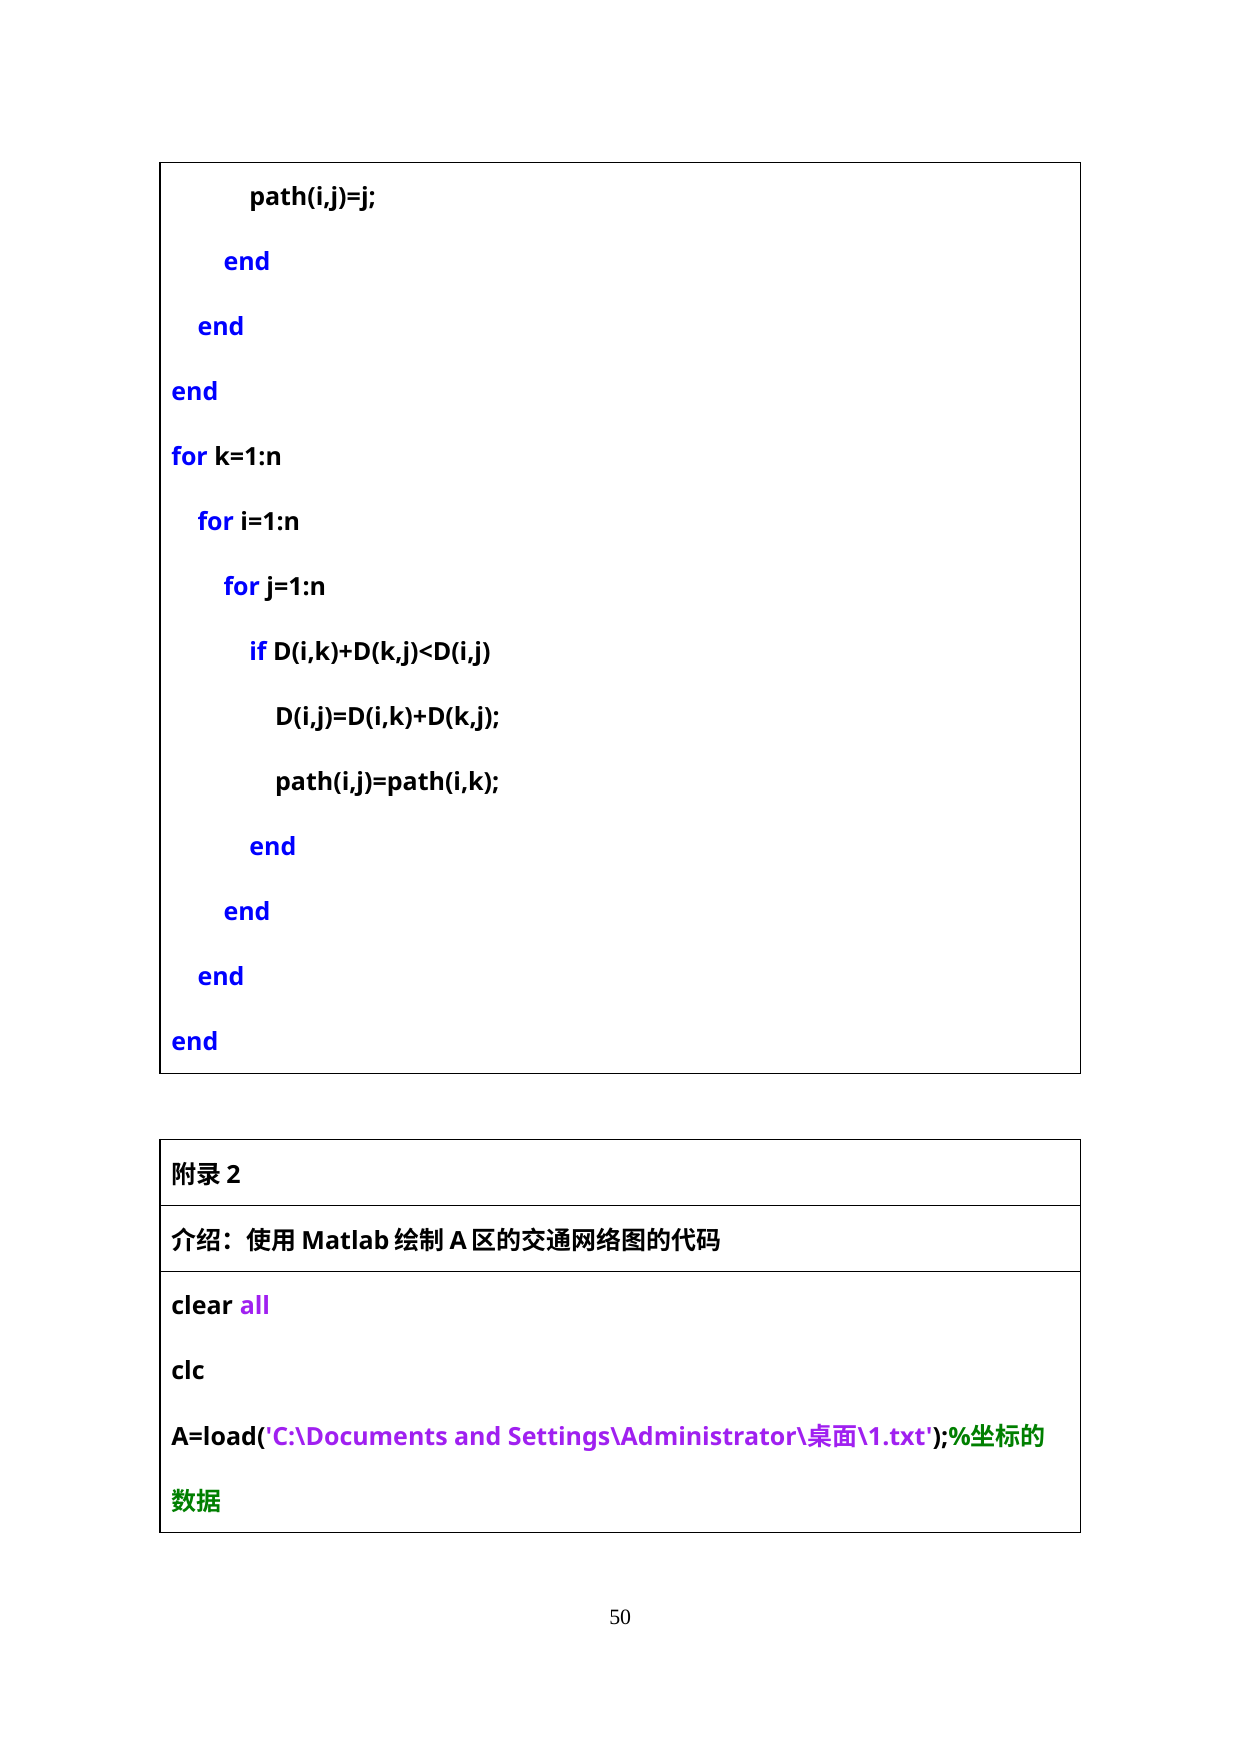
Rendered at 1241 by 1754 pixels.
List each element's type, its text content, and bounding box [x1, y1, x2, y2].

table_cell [161, 1272, 1080, 1532]
table_cell 介绍：使用Matlab绘制A区的交通网络图的代码 [161, 1206, 1080, 1271]
table_header 附录2 [161, 1140, 1080, 1205]
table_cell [161, 163, 1080, 1073]
